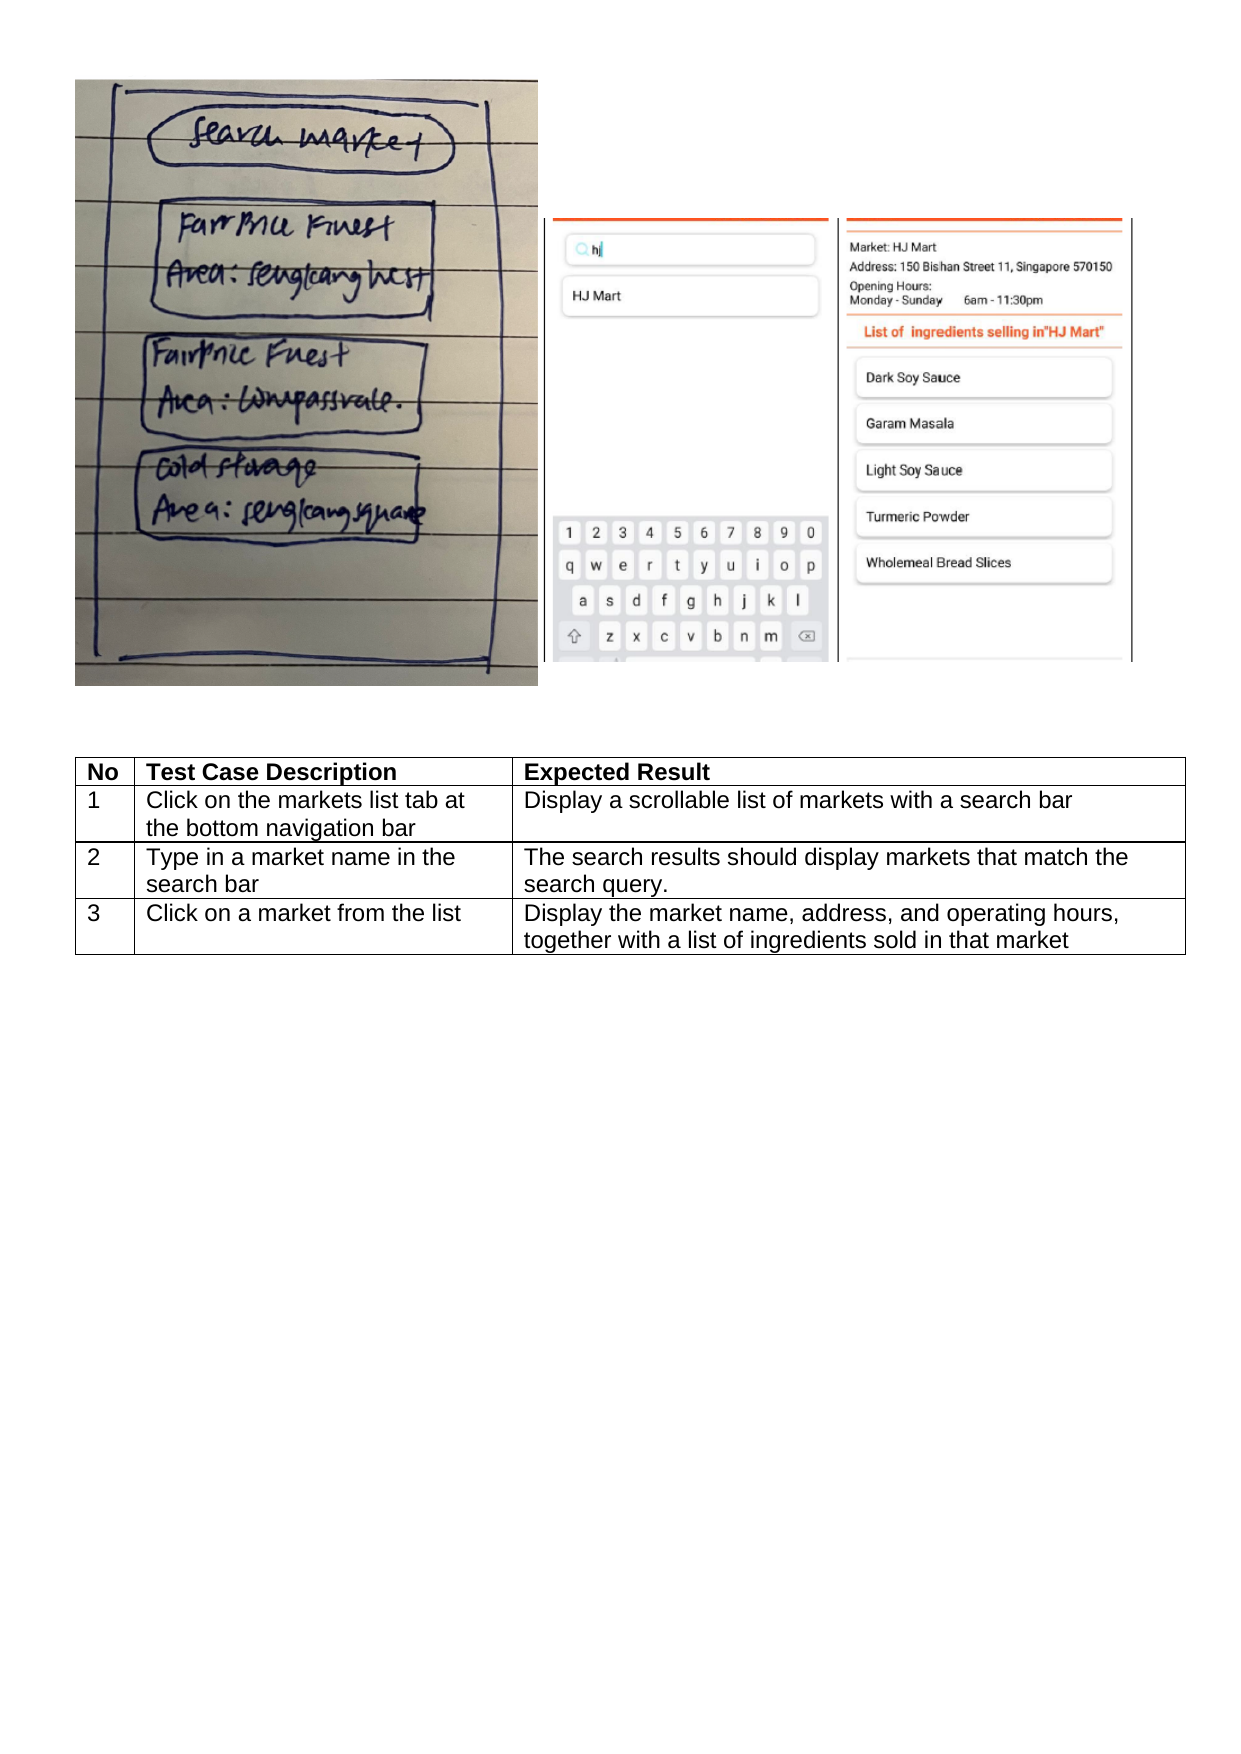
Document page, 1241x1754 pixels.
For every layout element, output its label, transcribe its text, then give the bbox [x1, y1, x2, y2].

table_cell 1 [76, 786, 134, 841]
table_cell 3 [76, 899, 134, 954]
table_cell Display the market name, address, and operating hours, together with a list of ingredients sold in that market [513, 899, 1185, 954]
table_cell The search results should display markets that match the search query. [513, 843, 1185, 898]
table_cell Display a scrollable list of markets with a search bar [513, 786, 1185, 841]
table_header No [76, 758, 134, 785]
picture [75, 75, 1145, 686]
table_header Test Case Description [135, 758, 512, 785]
table_cell 2 [76, 843, 134, 898]
table_cell Click on a market from the list [135, 899, 512, 954]
table_cell Click on the markets list tab at the bottom navigation bar [135, 786, 512, 841]
table_header Expected Result [513, 758, 1185, 785]
table_cell Type in a market name in the search bar [135, 843, 512, 898]
